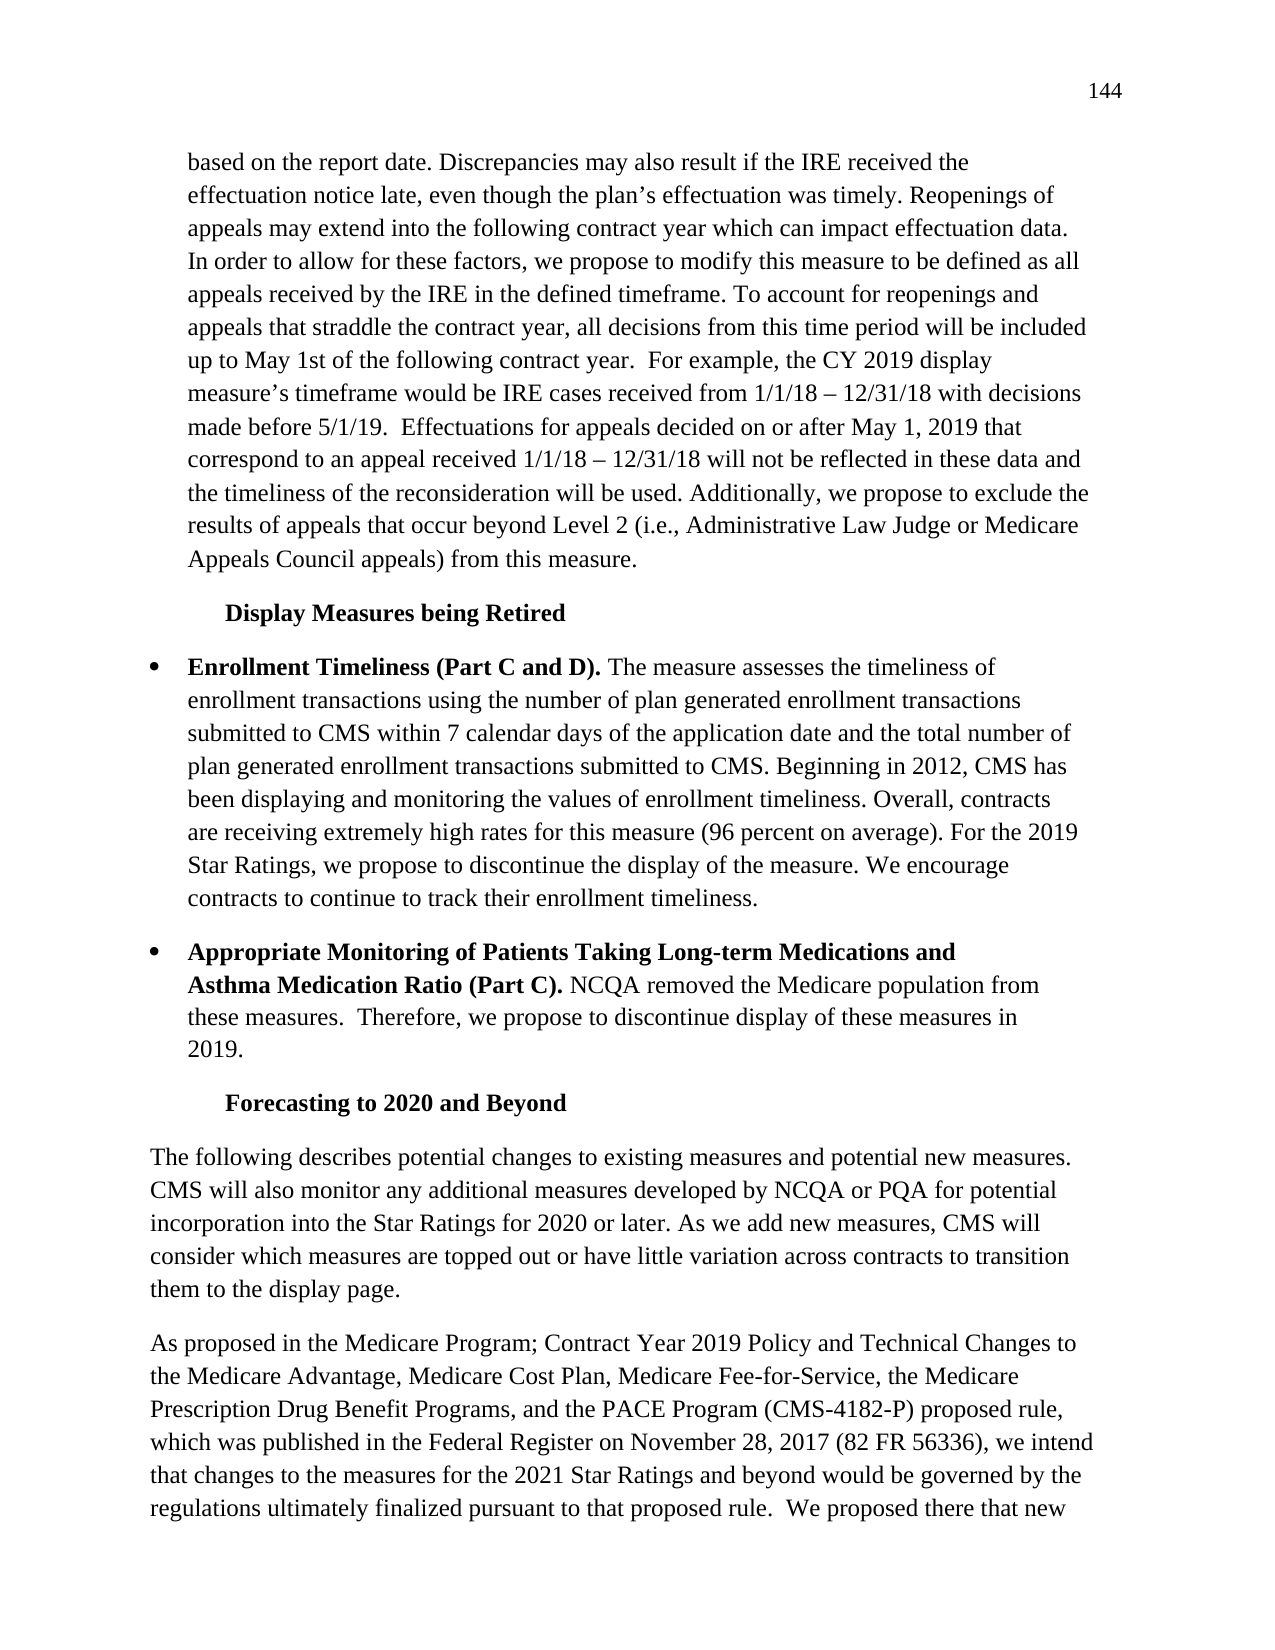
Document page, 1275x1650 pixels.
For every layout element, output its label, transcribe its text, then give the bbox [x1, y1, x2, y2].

text The following describes potential changes to existing measures and potential new measures. CMS will also monitor any additional measures developed by NCQA or PQA for potential incorporation into the Star Ratings for 2020 or later. As we add new measures, CMS will consider which measures are topped out or have little variation across contracts to transition them to the display page. [150, 1142, 1074, 1303]
subtitle Forecasting to 2020 and Beyond [225, 1088, 1137, 1117]
list Enrollment Timeliness (Part C and D). The measure assesses the timeliness of enrollment transactions using the number of plan generated enrollment transactions submitted to CMS within 7 calendar days of the application date and the total number of plan generated enrollment transactions submitted to CMS. Beginning in 2012, CMS has been displaying and monitoring the values of enrollment timeliness. Overall, contracts are receiving extremely high rates for this measure (96 percent on average). For the 2019 Star Ratings, we propose to discontinue the display of the measure. We encourage contracts to continue to track their enrollment timeliness. [150, 652, 1088, 912]
list Appropriate Monitoring of Patients Taking Long-term Medications and Asthma Medication Ratio (Part C). NCQA removed the Medicare population from these measures. Therefore, we propose to discontinue display of these measures in 2019. [150, 937, 1046, 1063]
text As proposed in the Medicare Program; Contract Year 2019 Policy and Technical Changes to the Medicare Advantage, Medicare Cost Plan, Medicare Fee-for-Service, the Medicare Prescription Drug Benefit Programs, and the PACE Program (CMS-4182-P) proposed rule, which was published in the Federal Register on November 28, 2017 (82 FR 56336), we intend that changes to the measures for the 2021 Star Ratings and beyond would be governed by the regulations ultimately finalized pursuant to that proposed rule. We proposed there that new [150, 1328, 1096, 1522]
text based on the report date. Discrepancies may also result if the IRE received the effectuation notice late, even though the plan’s effectuation was timely. Reopenings of appeals may extend into the following contract year which can impact effectuation data. In order to allow for these factors, we propose to modify this measure to be defined as all appeals received by the IRE in the defined timeframe. To account for reopenings and appeals that straddle the contract year, all decisions from this time period will be included up to May 1st of the following contract year. For example, the CY 2019 display measure’s timeframe would be IRE cases received from 1/1/18 – 12/31/18 with decisions made before 5/1/19. Effectuations for appeals decided on or after May 1, 2019 that correspond to an appeal received 1/1/18 – 12/31/18 will not be reflected in these data and the timeliness of the reconsideration will be used. Additionally, we propose to exclude the results of appeals that occur beyond Level 2 (i.e., Administrative Law Judge or Medicare Appeals Council appeals) from this measure. [187, 147, 1094, 572]
subtitle Display Measures being Retired [225, 598, 1137, 627]
